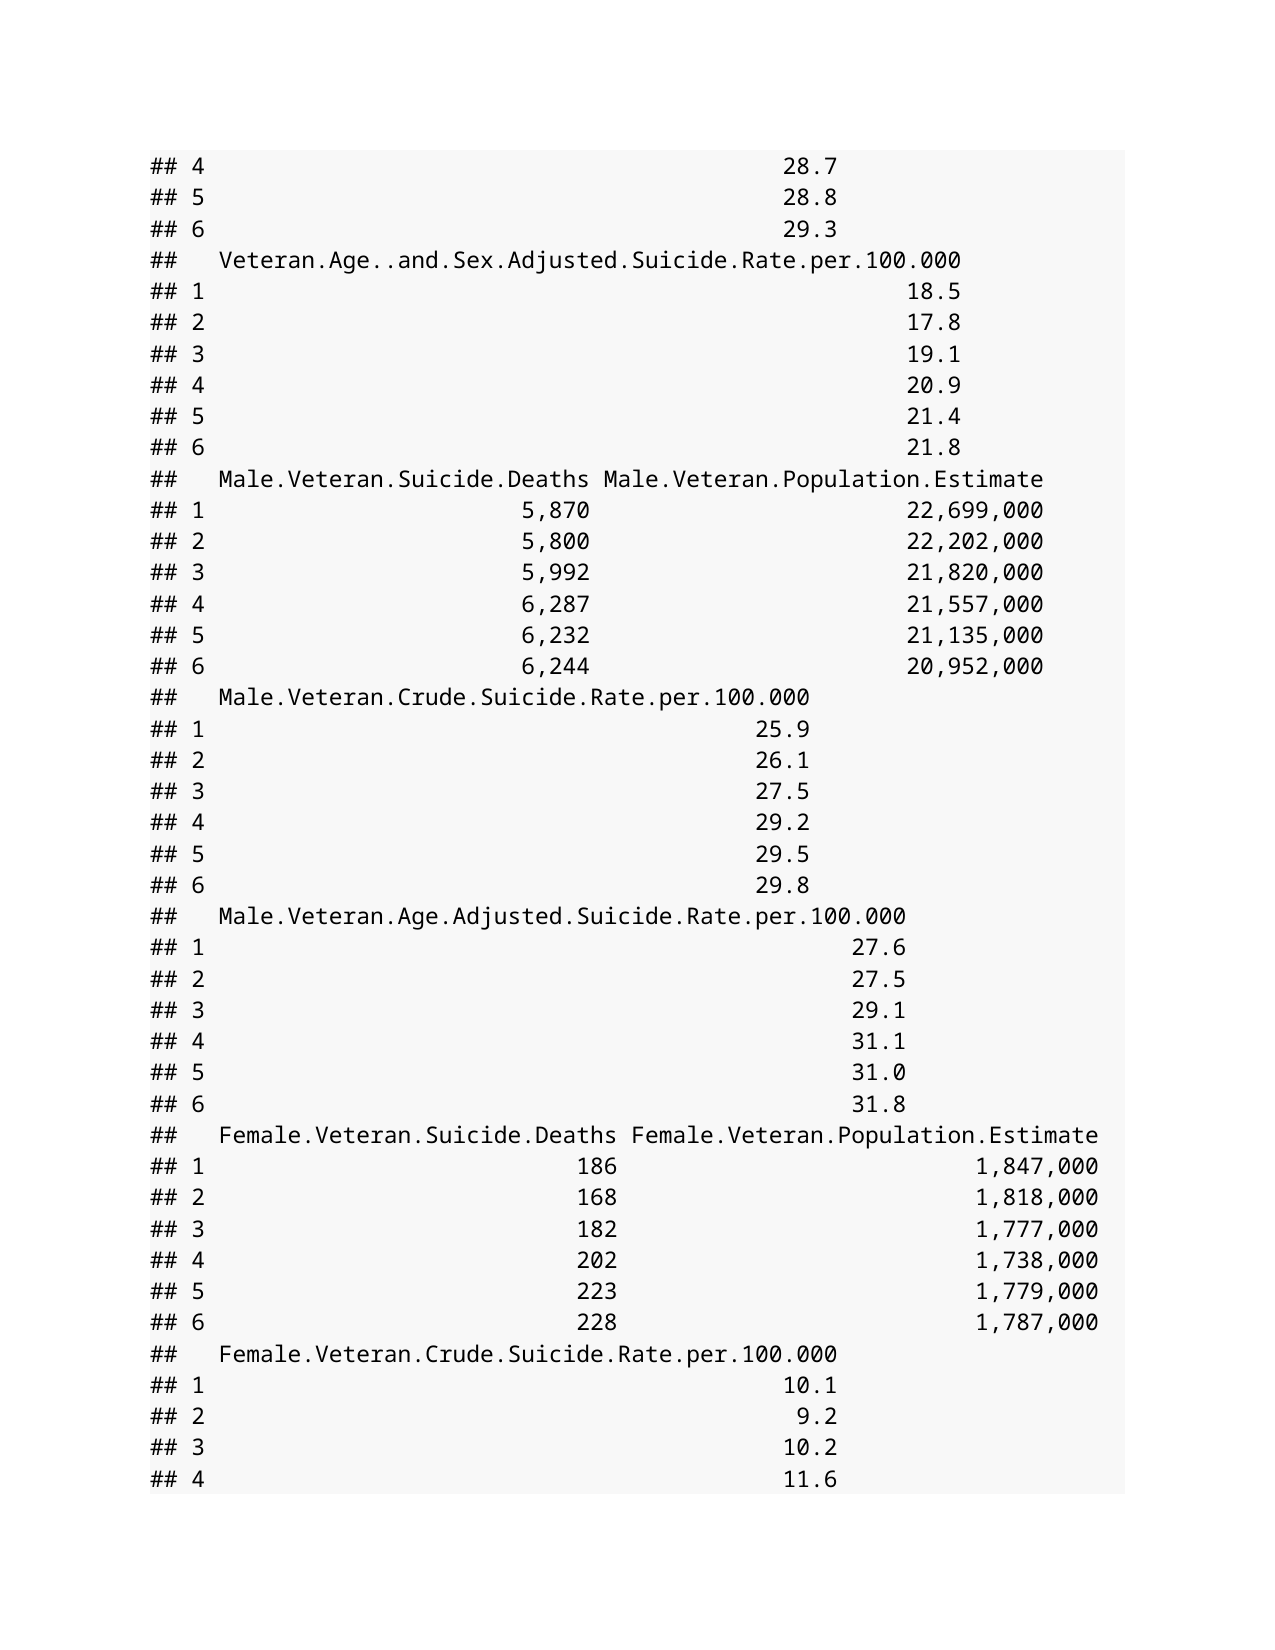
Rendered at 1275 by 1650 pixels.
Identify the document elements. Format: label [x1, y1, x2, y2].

text [150, 150, 1125, 1494]
